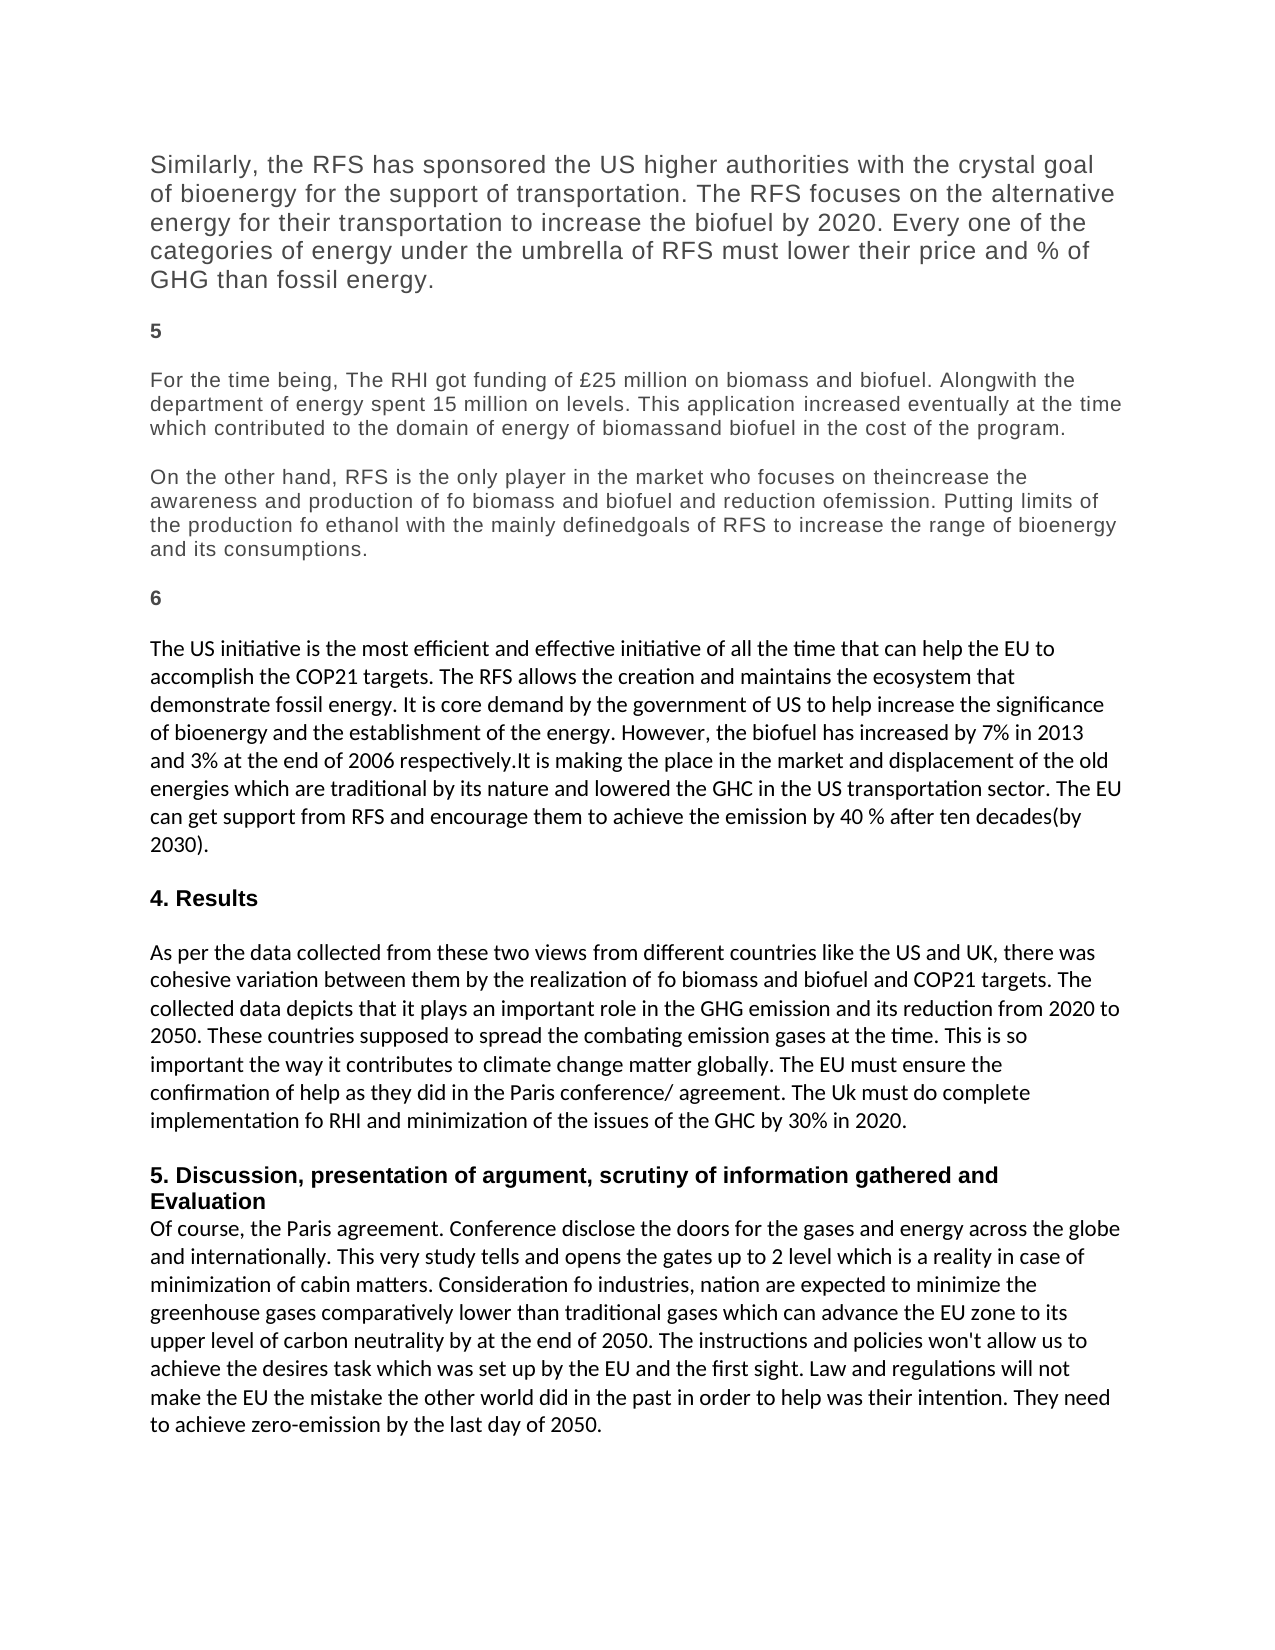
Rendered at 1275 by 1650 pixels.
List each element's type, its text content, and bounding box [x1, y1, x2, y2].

text Of course, the Paris agreement. Conference disclose the doors for the gases and energy across the globe and internationally. This very study tells and opens the gates up to 2 level which is a reality in case of minimization of cabin matters. Consideration fo industries, nation are expected to minimize the greenhouse gases comparatively lower than traditional gases which can advance the EU zone to its upper level of carbon neutrality by at the end of 2050. The instructions and policies won't allow us to achieve the desires task which was set up by the EU and the first sight. Law and regulations will not make the EU the mistake the other world did in the past in order to help was their intention. They need to achieve zero-emission by the last day of 2050. [150, 1214, 1125, 1439]
text 5. Discussion, presentation of argument, scrutiny of information gathered and [150, 1162, 1125, 1188]
subtitle 6 [150, 585, 1125, 609]
text 4. Results [150, 885, 1125, 911]
text Evaluation [150, 1188, 1125, 1214]
subtitle For the time being, The RHI got funding of £25 million on biomass and biofuel. Alongwith the department of energy spent 15 million on levels. This application increased eventually at the time which contributed to the domain of energy of biomassand biofuel in the cost of the program. [150, 368, 1125, 439]
text The US initiative is the most efficient and effective initiative of all the time that can help the EU to accomplish the COP21 targets. The RFS allows the creation and maintains the ecosystem that demonstrate fossil energy. It is core demand by the government of US to help increase the significance of bioenergy and the establishment of the energy. However, the biofuel has increased by 7% in 2013 and 3% at the end of 2006 respectively.It is making the place in the market and displacement of the old energies which are traditional by its nature and lowered the GHC in the US transportation sector. The EU can get support from RFS and encourage them to achieve the emission by 40 % after ten decades(by 2030). [150, 634, 1125, 858]
subtitle On the other hand, RFS is the only player in the market who focuses on theincrease the awareness and production of fo biomass and biofuel and reduction ofemission. Putting limits of the production fo ethanol with the mainly definedgoals of RFS to increase the range of bioenergy and its consumptions. [150, 464, 1125, 560]
text Similarly, the RFS has sponsored the US higher authorities with the crystal goal of bioenergy for the support of transportation. The RFS focuses on the alternative energy for their transportation to increase the biofuel by 2020. Every one of the categories of energy under the umbrella of RFS must lower their price and % of GHG than fossil energy. [150, 150, 1125, 294]
text As per the data collected from these two views from different countries like the US and UK, there was cohesive variation between them by the realization of fo biomass and biofuel and COP21 targets. The collected data depicts that it plays an important role in the GHG emission and its reduction from 2020 to 2050. These countries supposed to spread the combating emission gases at the time. This is so important the way it contributes to climate change matter globally. The EU must ensure the confirmation of help as they did in the Paris conference/ agreement. The Uk must do complete implementation fo RHI and minimization of the issues of the GHC by 30% in 2020. [150, 938, 1125, 1134]
subtitle 5 [150, 319, 1125, 343]
